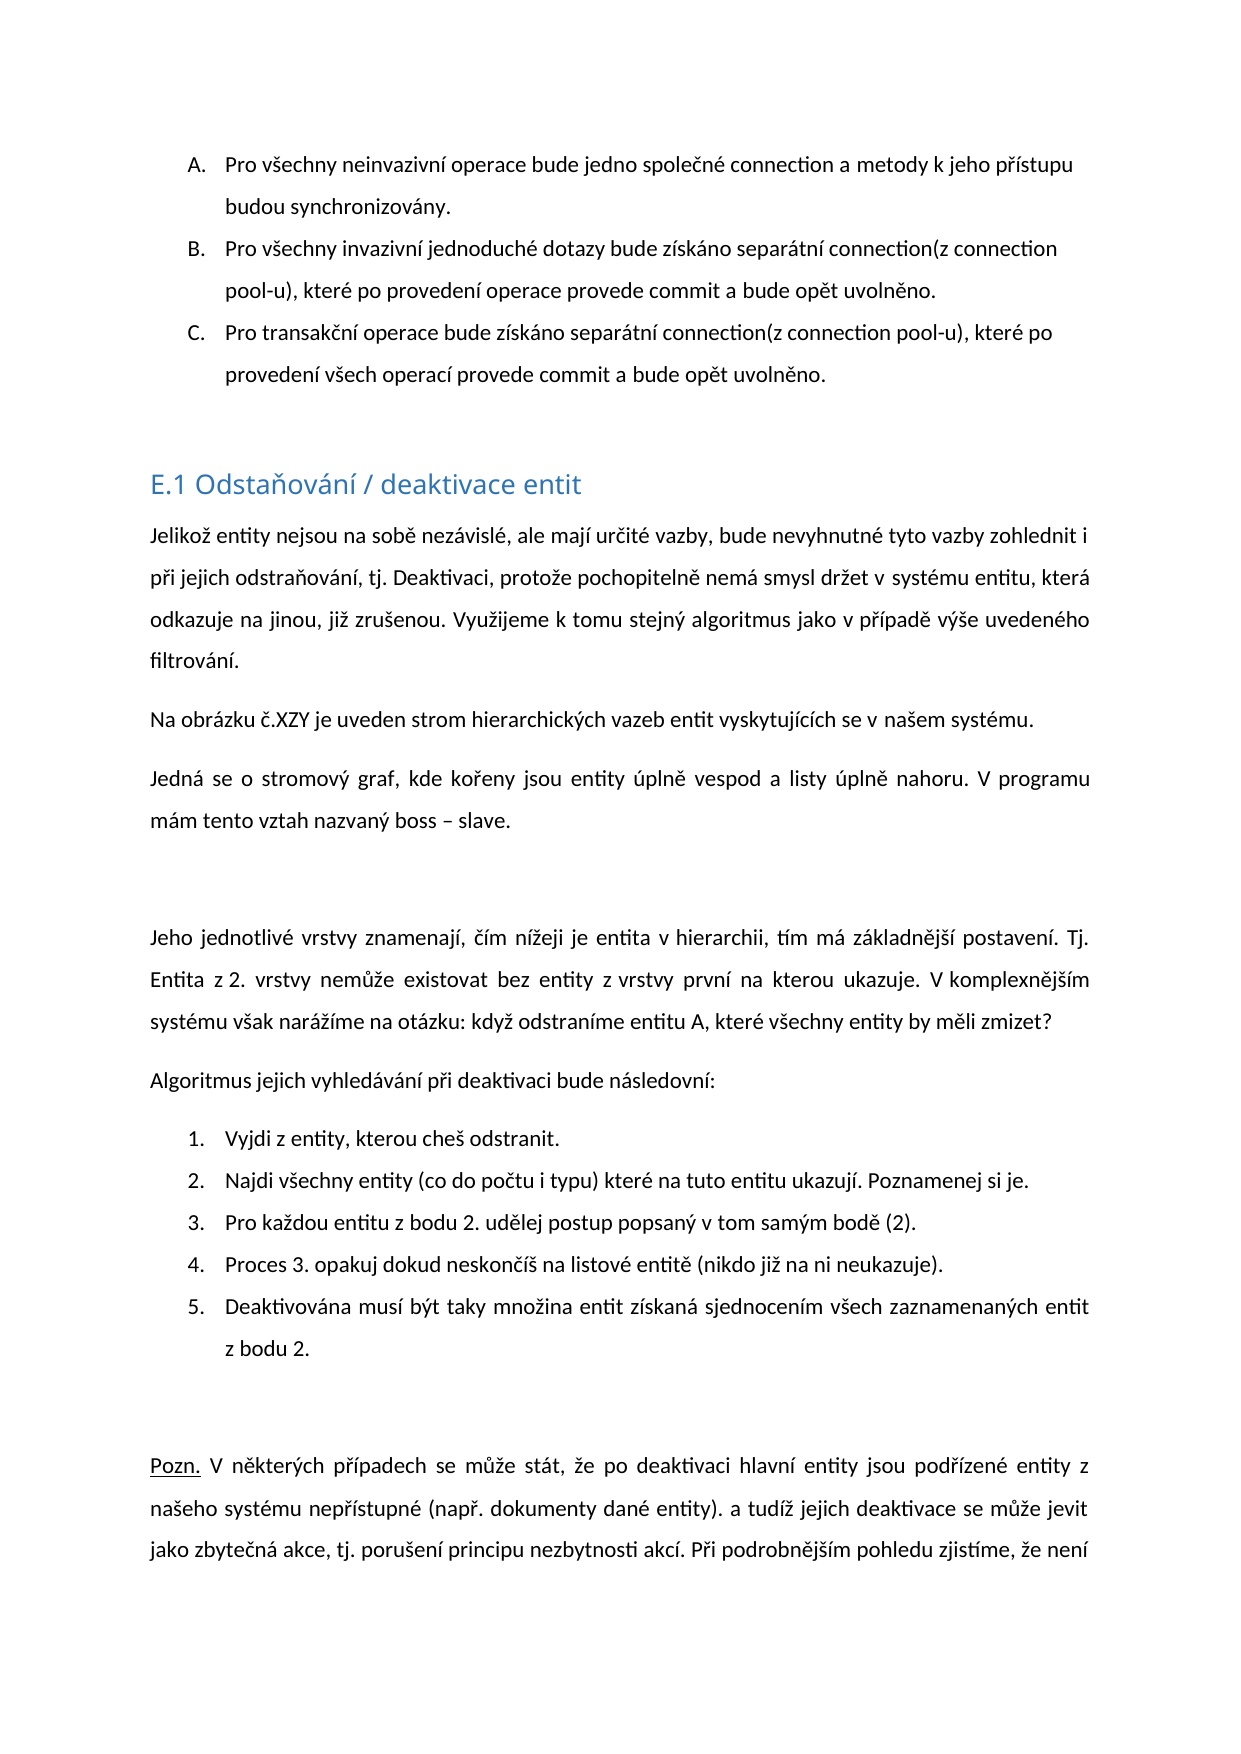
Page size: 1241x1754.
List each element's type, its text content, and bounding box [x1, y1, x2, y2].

list Pro každou entitu z bodu 2. udělej postup popsaný v tom samým bodě (2). [187, 1208, 1090, 1236]
text Jeho jednotlivé vrstvy znamenají, čím nížeji je entita v hierarchii, tím má základnější postavení. Tj. Entita z 2. vrstvy nemůže existovat bez entity z vrstvy první na kterou ukazuje. V komplexnějším systému však narážíme na otázku: když odstraníme entitu A, které všechny entity by měli zmizet? [150, 923, 1090, 1035]
text Na obrázku č.XZY je uveden strom hierarchických vazeb entit vyskytujících se v našem systému. [150, 705, 1090, 733]
list Pro transakční operace bude získáno separátní connection(z connection pool-u), které po provedení všech operací provede commit a bude opět uvolněno. [187, 318, 1090, 388]
text Jelikož entity nejsou na sobě nezávislé, ale mají určité vazby, bude nevyhnutné tyto vazby zohlednit i při jejich odstraňování, tj. Deaktivaci, protože pochopitelně nemá smysl držet v systému entitu, která odkazuje na jinou, již zrušenou. Využijeme k tomu stejný algoritmus jako v případě výše uvedeného filtrování. [150, 521, 1090, 675]
list Deaktivována musí být taky množina entit získaná sjednocením všech zaznamenaných entit z bodu 2. [187, 1292, 1090, 1362]
text Algoritmus jejich vyhledávání při deaktivaci bude následovní: [150, 1066, 1090, 1094]
list Najdi všechny entity (co do počtu i typu) které na tuto entitu ukazují. Poznamenej si je. [187, 1166, 1090, 1194]
text Jedná se o stromový graf, kde kořeny jsou entity úplně vespod a listy úplně nahoru. V programu mám tento vztah nazvaný boss – slave. [150, 764, 1090, 834]
list Pro všechny invazivní jednoduché dotazy bude získáno separátní connection(z connection pool-u), které po provedení operace provede commit a bude opět uvolněno. [187, 234, 1090, 304]
subtitle E.1 Odstaňování / deaktivace entit [150, 465, 1090, 502]
list Vyjdi z entity, kterou cheš odstranit. [187, 1124, 1090, 1152]
list Proces 3. opakuj dokud neskončíš na listové entitě (nikdo již na ni neukazuje). [187, 1250, 1090, 1278]
list Pro všechny neinvazivní operace bude jedno společné connection a metody k jeho přístupu budou synchronizovány. [187, 150, 1090, 220]
